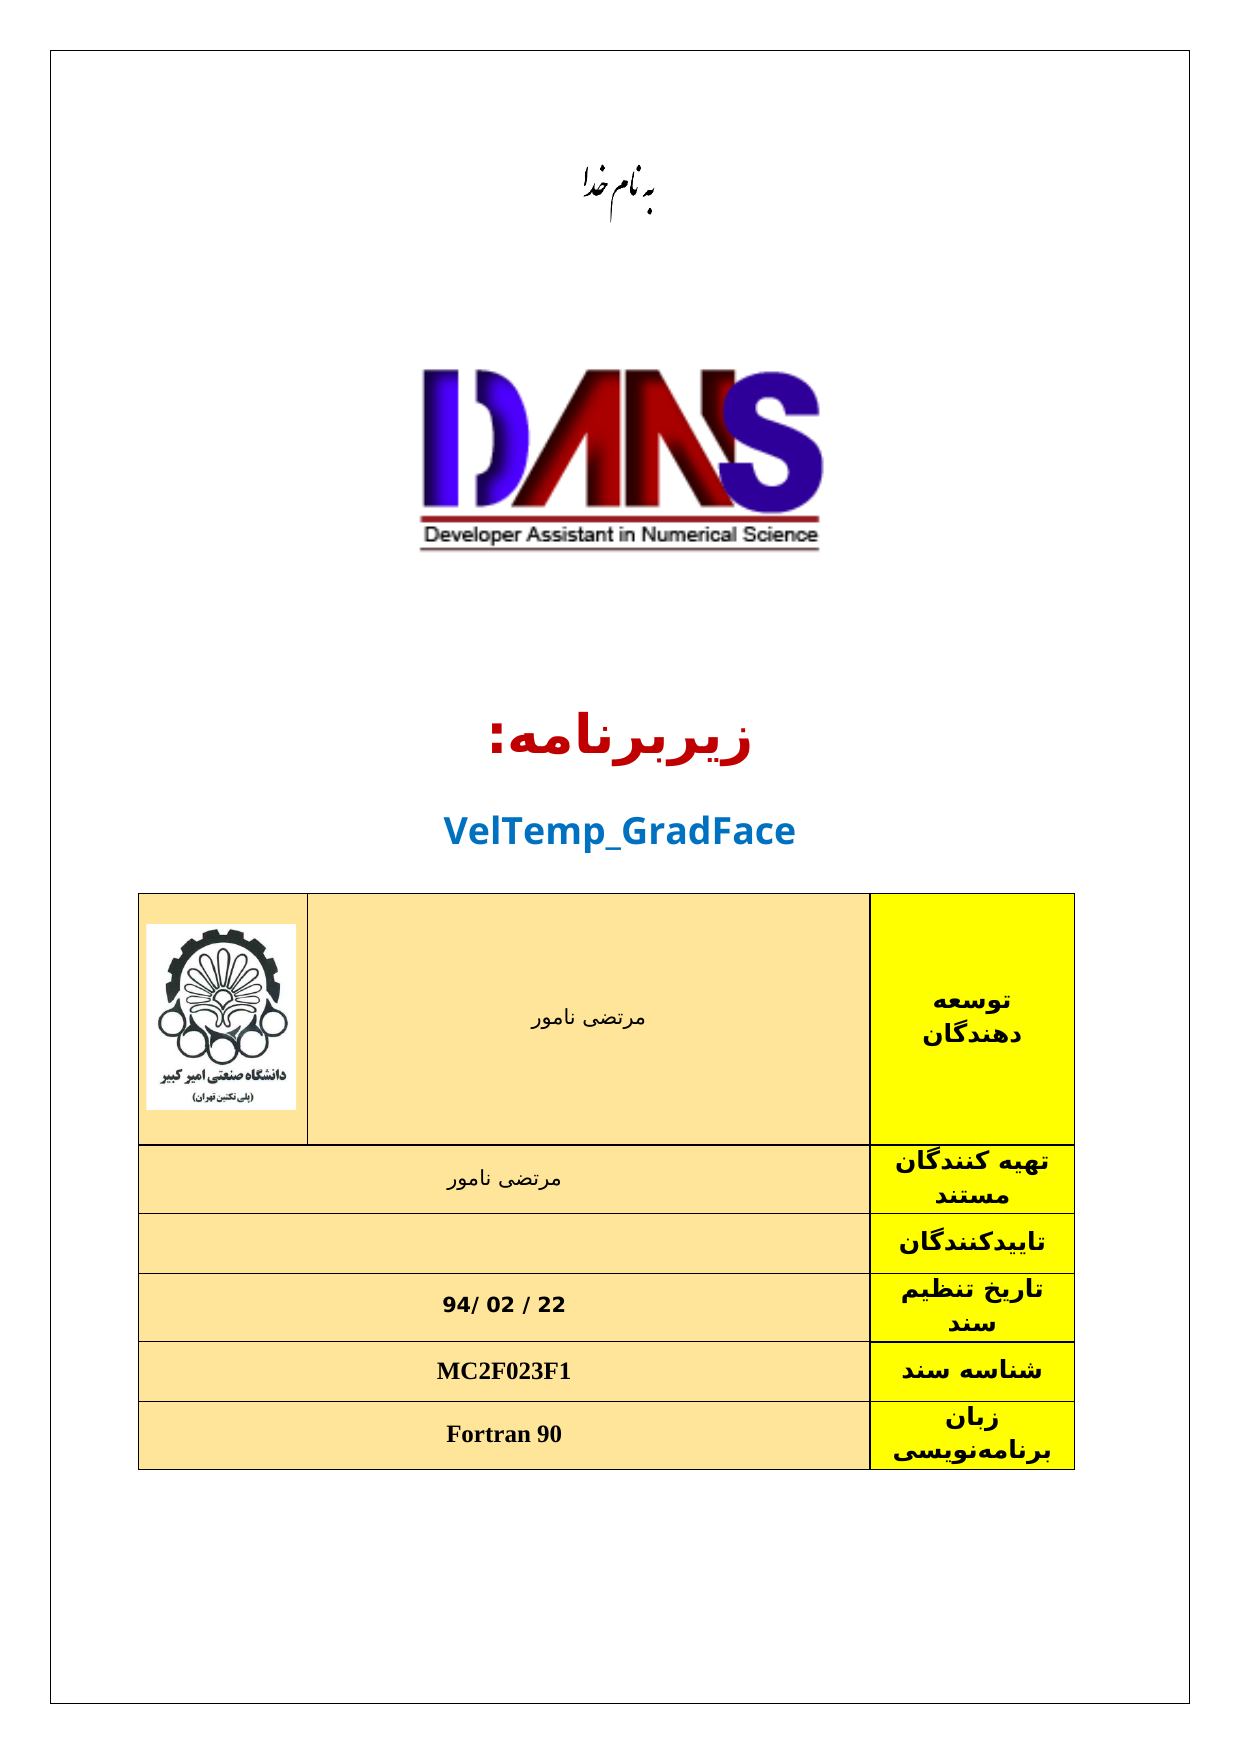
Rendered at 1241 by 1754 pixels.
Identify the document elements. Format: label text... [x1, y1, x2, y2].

table_cell Fortran 90 [139, 1402, 869, 1469]
table_cell [139, 1214, 869, 1273]
table_cell 22 / 02 /94 [139, 1274, 869, 1341]
text زیربرنامه: [150, 703, 1090, 766]
text VelTemp_GradFace [150, 805, 1090, 856]
table_cell تهیه کنندگان مستند [871, 1146, 1074, 1213]
table_cell MC2F023F1 [139, 1342, 869, 1401]
table_cell تاییدکنندگان [871, 1214, 1074, 1273]
picture [573, 150, 667, 226]
picture [399, 356, 841, 572]
table_header مرتضی نامور [308, 894, 869, 1144]
table_header [139, 894, 307, 1144]
table_header توسعه دهندگان [871, 894, 1074, 1144]
table_cell مرتضی نامور [139, 1146, 869, 1213]
table_cell زبان برنامه‌نویسی [871, 1402, 1074, 1469]
table_cell تاریخ تنظیم سند [871, 1274, 1074, 1341]
table_cell شناسه سند [871, 1343, 1074, 1401]
picture [146, 924, 297, 1110]
